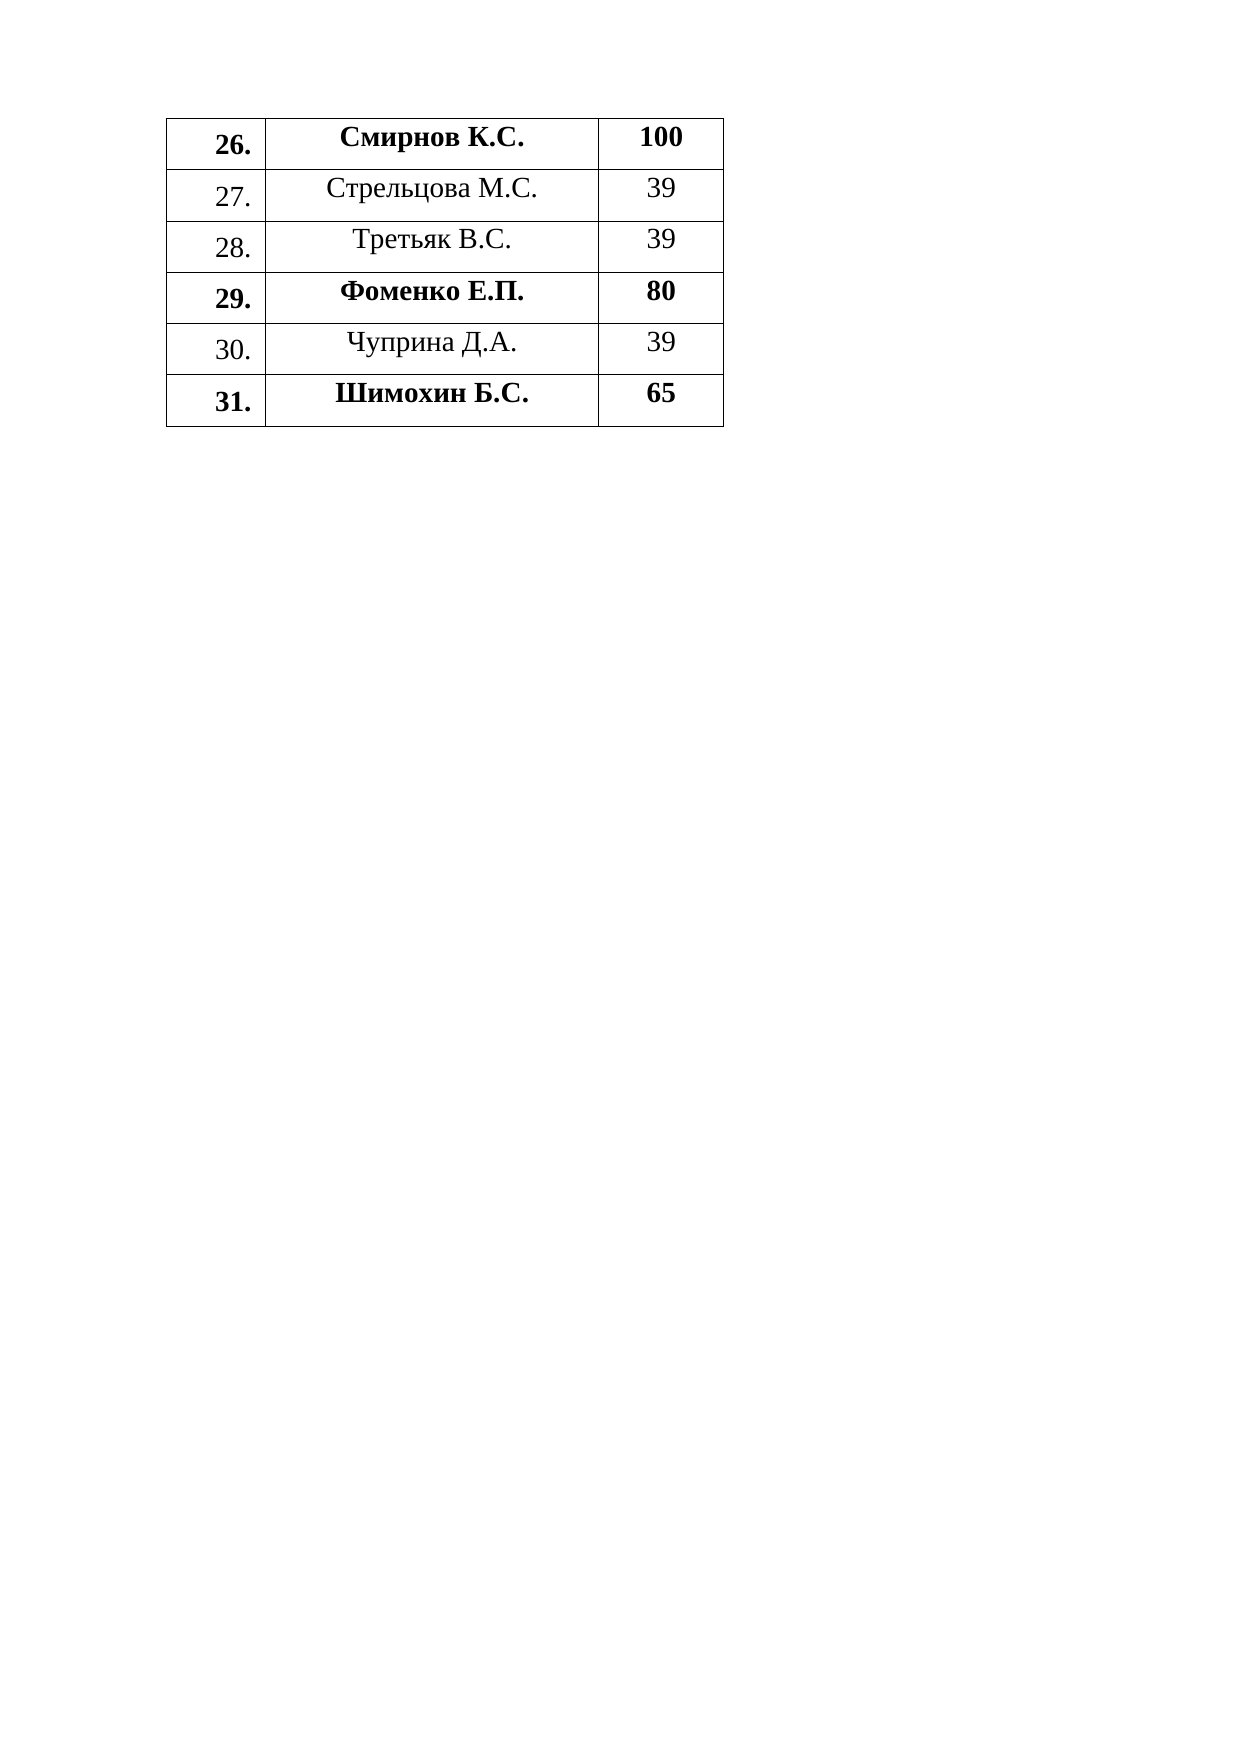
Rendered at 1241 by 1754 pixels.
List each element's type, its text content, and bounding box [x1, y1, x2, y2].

table_cell [167, 273, 265, 323]
table_cell Шимохин Б.С. [266, 375, 598, 426]
table_cell Третьяк В.С. [266, 222, 598, 272]
table_cell [167, 119, 265, 169]
table_cell 39 [599, 222, 723, 272]
table_cell Чуприна Д.А. [266, 324, 598, 374]
table_cell 100 [599, 119, 723, 169]
table_cell Фоменко Е.П. [266, 273, 598, 323]
table_cell 39 [599, 324, 723, 374]
table_cell [167, 222, 265, 272]
table_cell Стрельцова М.С. [266, 170, 598, 221]
table_cell [167, 324, 265, 374]
table_cell 39 [599, 170, 723, 221]
table_cell 80 [599, 273, 723, 323]
table_cell Смирнов К.С. [266, 119, 598, 169]
table_cell [167, 170, 265, 221]
table_cell 65 [599, 375, 723, 426]
table_cell [167, 375, 265, 426]
